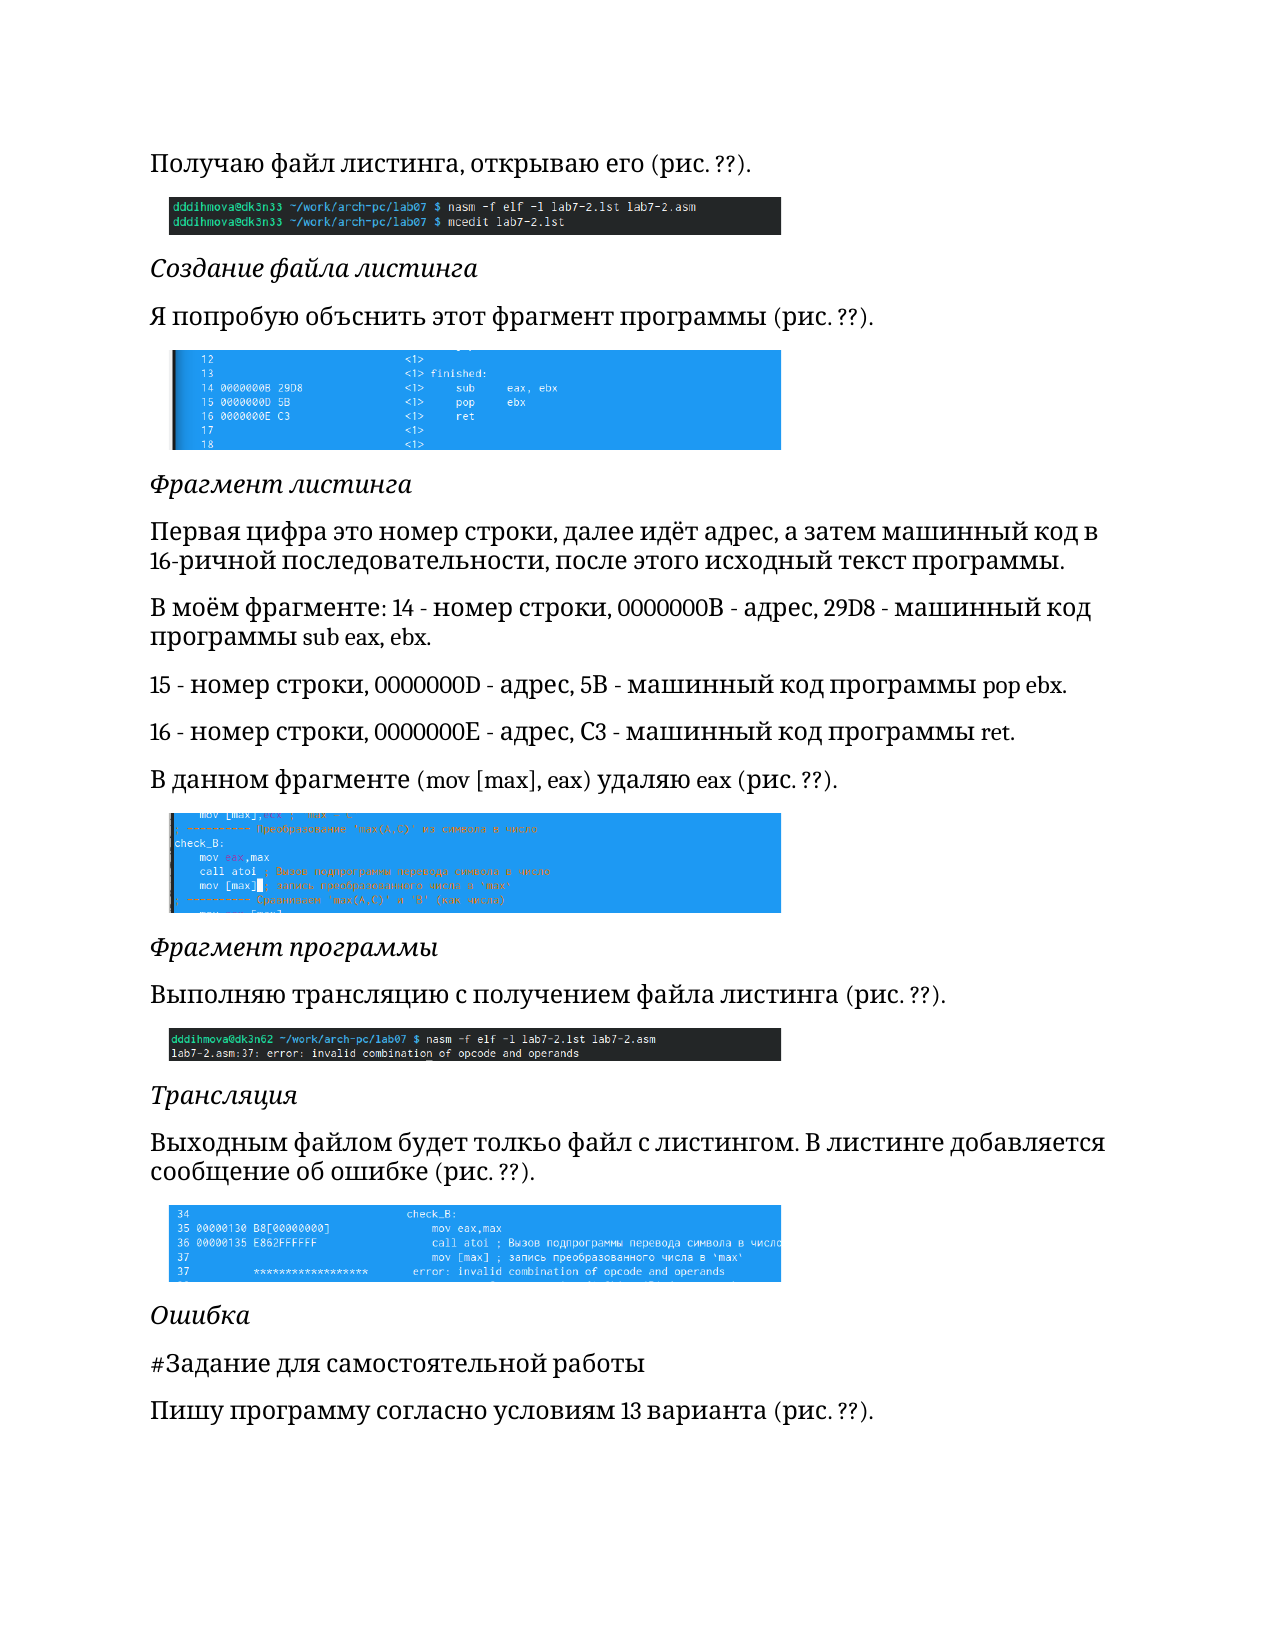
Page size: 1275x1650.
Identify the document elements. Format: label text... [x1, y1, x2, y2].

text Пишу программу согласно условиям 13 варианта (рис. ??). [150, 1397, 1125, 1426]
text Трансляция [150, 1082, 1125, 1111]
text #Задание для самостоятельной работы [150, 1349, 1125, 1378]
text Выполняю трансляцию с получением файла листинга (рис. ??). [150, 981, 1125, 1010]
text Фрагмент программы [150, 933, 1125, 962]
text Получаю файл листинга, открываю его (рис. ??). [150, 150, 1125, 179]
text В данном фрагменте (mov [max], eax) удаляю eax (рис. ??). [150, 766, 1125, 794]
text В моём фрагменте: 14 - номер строки, 0000000В - адрес, 29D8 - машинный код программы sub eax, ebx. [150, 594, 1125, 652]
picture [168, 1028, 782, 1061]
text Первая цифра это номер строки, далее идёт адрес, а затем машинный код в 16-ричной последовательности, после этого исходный текст программы. [150, 518, 1125, 576]
text Создание файла листинга [150, 255, 1125, 284]
text 15 - номер строки, 0000000D - адрес, 5В - машинный код программы pop ebx. [150, 671, 1125, 699]
picture [168, 350, 782, 450]
text Ошибка [150, 1302, 1125, 1331]
picture [168, 813, 782, 913]
picture [168, 197, 782, 235]
text Я попробую объснить этот фрагмент программы (рис. ??). [150, 303, 1125, 331]
text Выходным файлом будет толкьо файл с листингом. В листинге добавляется сообщение об ошибке (рис. ??). [150, 1129, 1125, 1187]
text Фрагмент листинга [150, 471, 1125, 499]
text 16 - номер строки, 0000000Е - адрес, С3 - машинный код программы ret. [150, 718, 1125, 747]
picture [168, 1205, 782, 1282]
